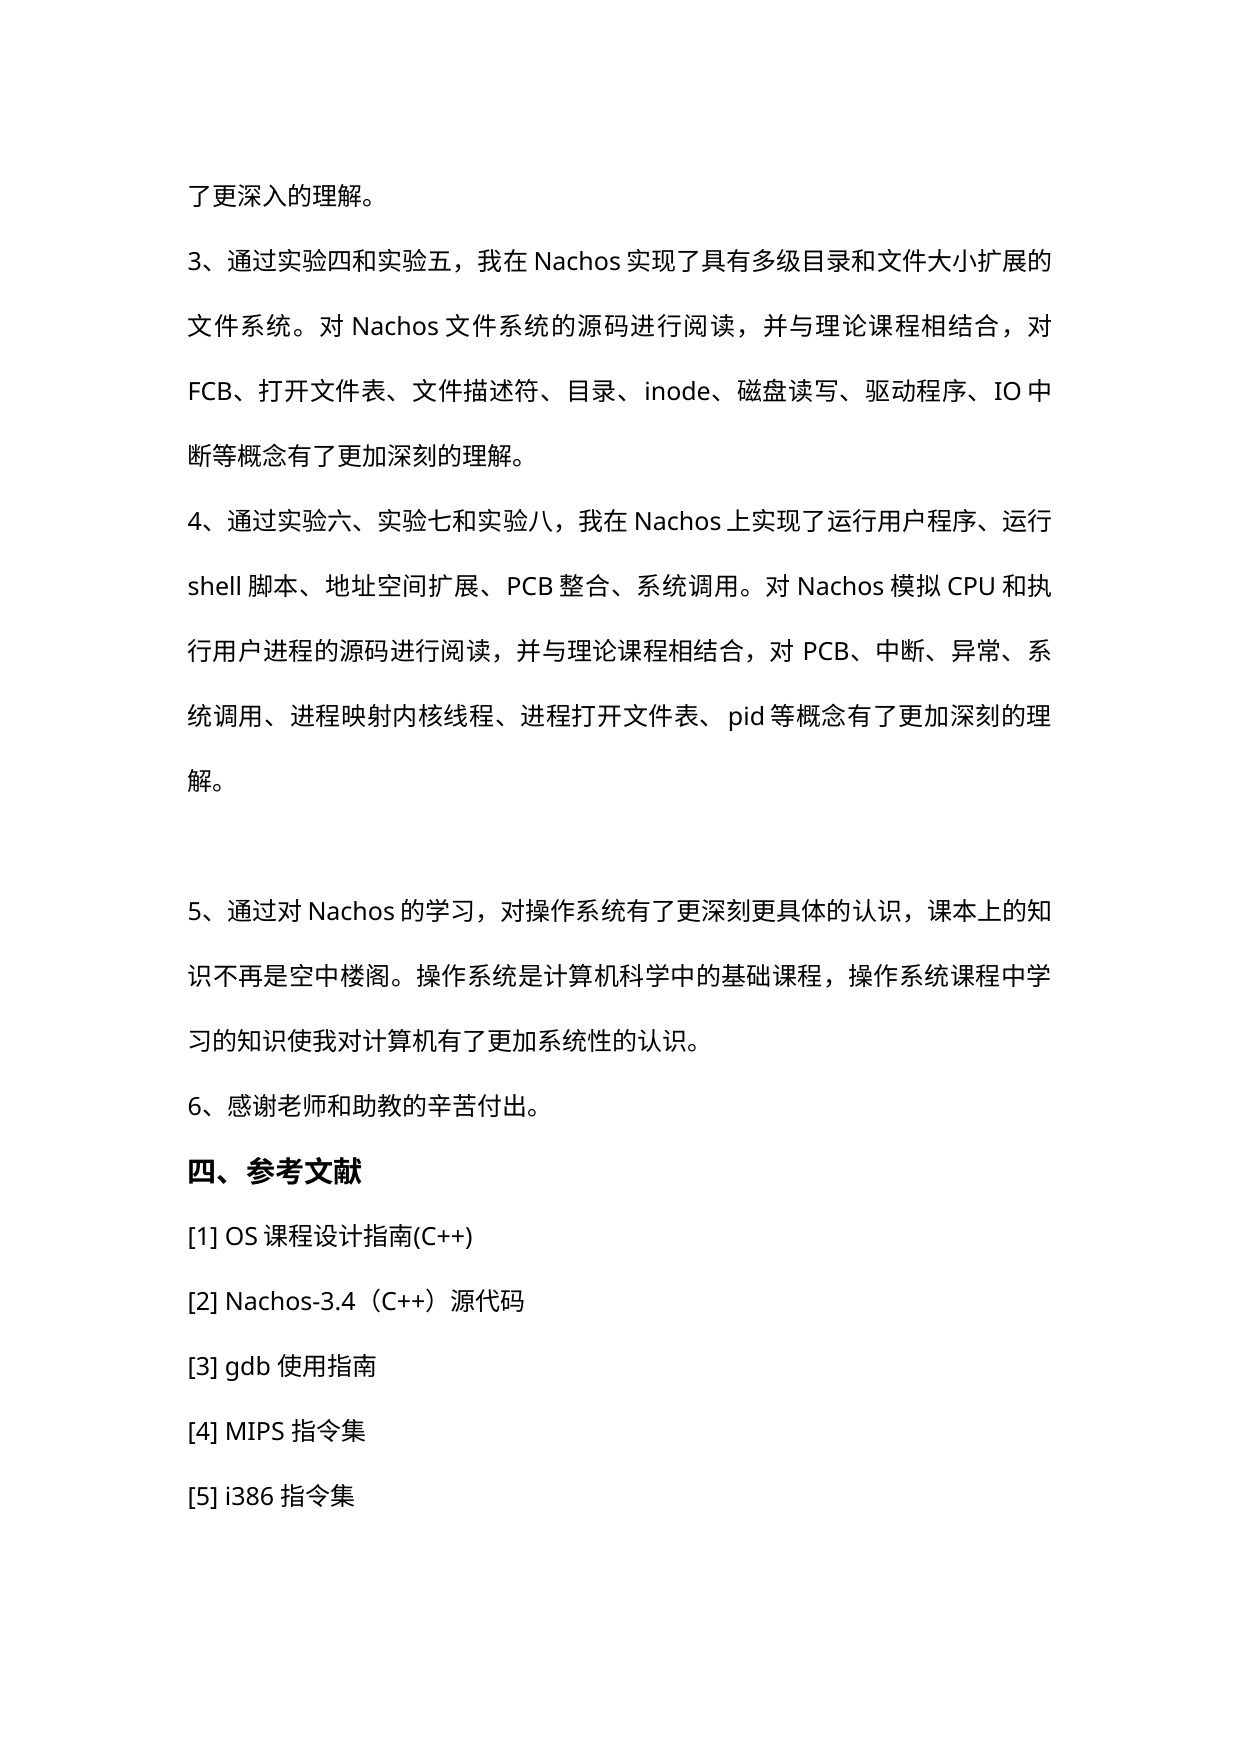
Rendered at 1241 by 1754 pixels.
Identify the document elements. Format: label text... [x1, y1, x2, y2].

text 4、通过实验六、实验七和实验八，我在Nachos上实现了运行用户程序、运行shell脚本、地址空间扩展、PCB整合、系统调用。对Nachos模拟CPU和执行用户进程的源码进行阅读，并与理论课程相结合，对PCB、中断、异常、系统调用、进程映射内核线程、进程打开文件表、pid等概念有了更加深刻的理解。 [187, 487, 1053, 812]
text 6、感谢老师和助教的辛苦付出。 [187, 1072, 1053, 1137]
text 5、通过对Nachos的学习，对操作系统有了更深刻更具体的认识，课本上的知识不再是空中楼阁。操作系统是计算机科学中的基础课程，操作系统课程中学习的知识使我对计算机有了更加系统性的认识。 [187, 877, 1053, 1072]
text [1] OS课程设计指南(C++) [187, 1202, 1053, 1267]
text [2] Nachos-3.4（C++）源代码 [187, 1267, 1053, 1332]
list 四、参考文献 [187, 1137, 1053, 1202]
text [5] i386 指令集 [187, 1462, 1053, 1527]
text [4] MIPS 指令集 [187, 1397, 1053, 1462]
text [187, 162, 1053, 227]
text [3] gdb 使用指南 [187, 1332, 1053, 1397]
text 3、通过实验四和实验五，我在Nachos实现了具有多级目录和文件大小扩展的文件系统。对Nachos文件系统的源码进行阅读，并与理论课程相结合，对FCB、打开文件表、文件描述符、目录、inode、磁盘读写、驱动程序、IO中断等概念有了更加深刻的理解。 [187, 227, 1053, 487]
